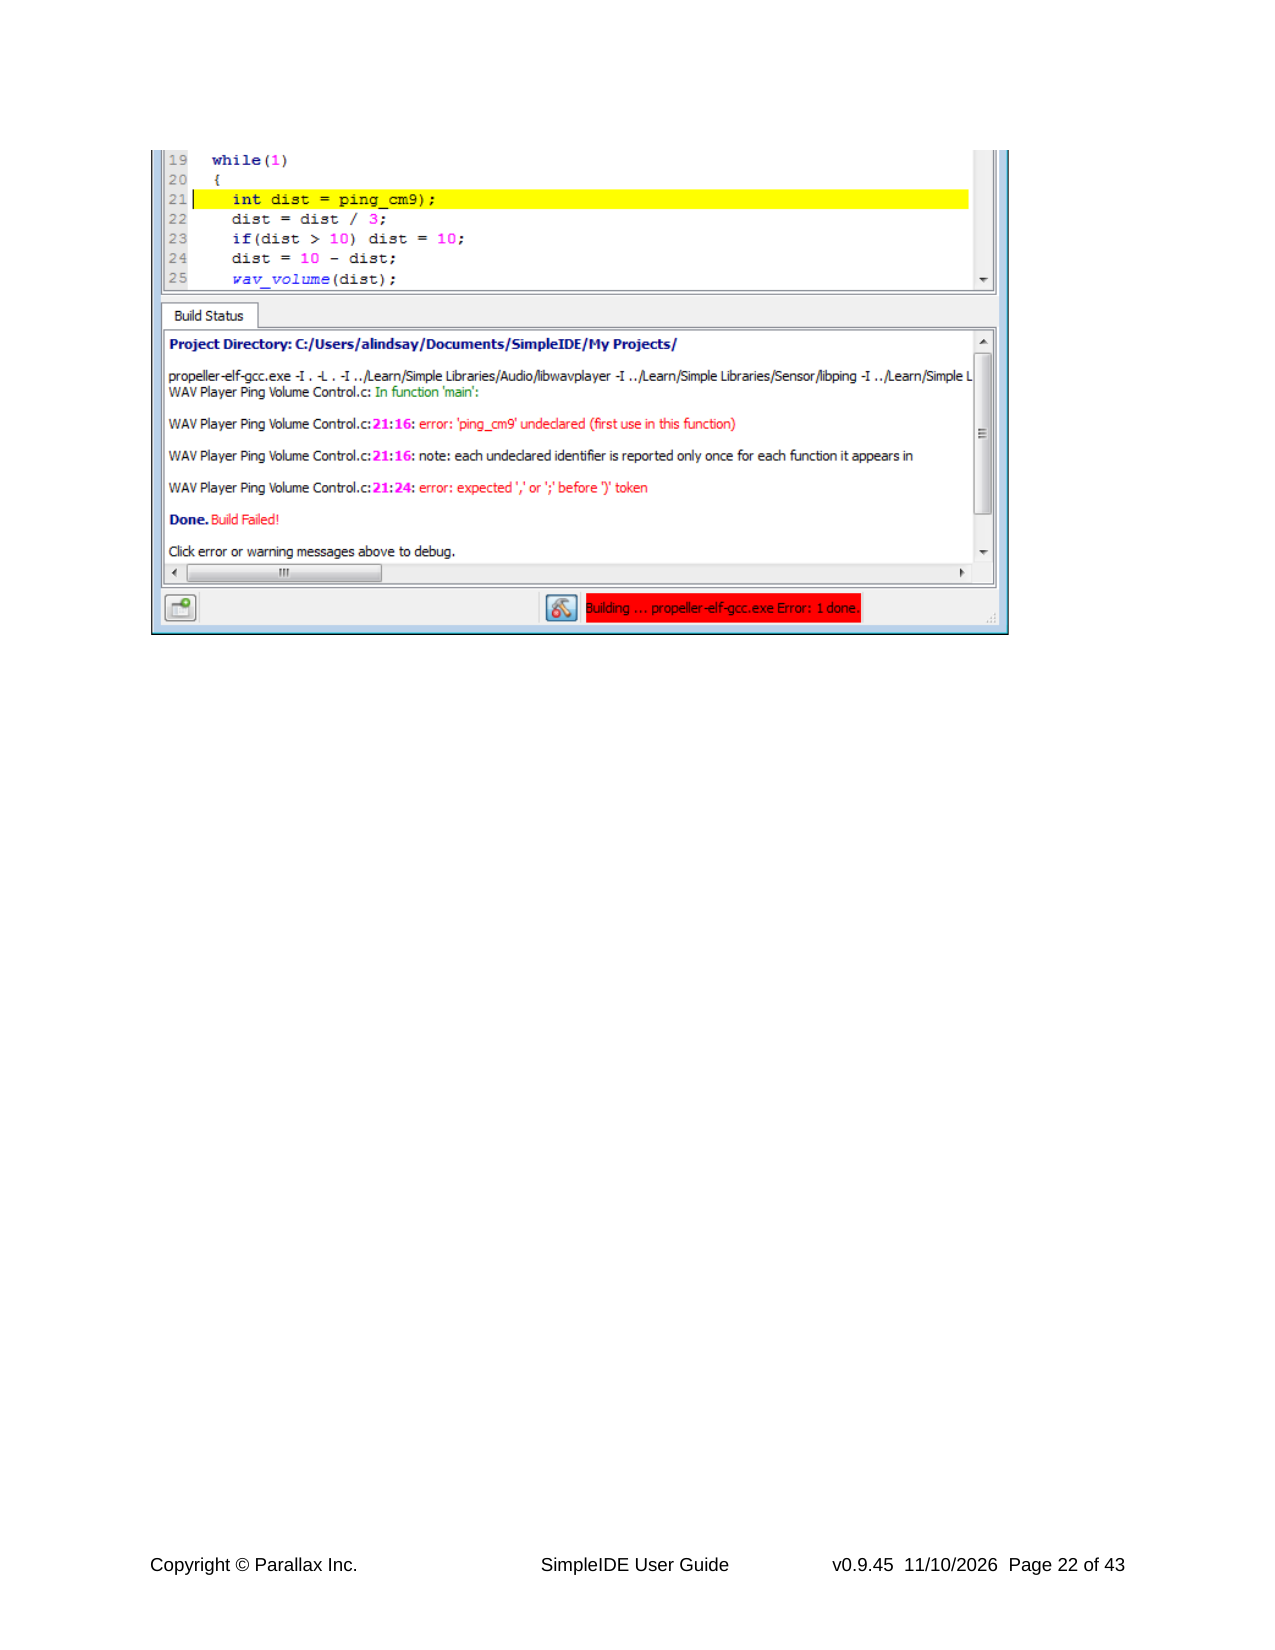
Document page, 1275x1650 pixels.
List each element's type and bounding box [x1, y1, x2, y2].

picture [150, 150, 1009, 635]
